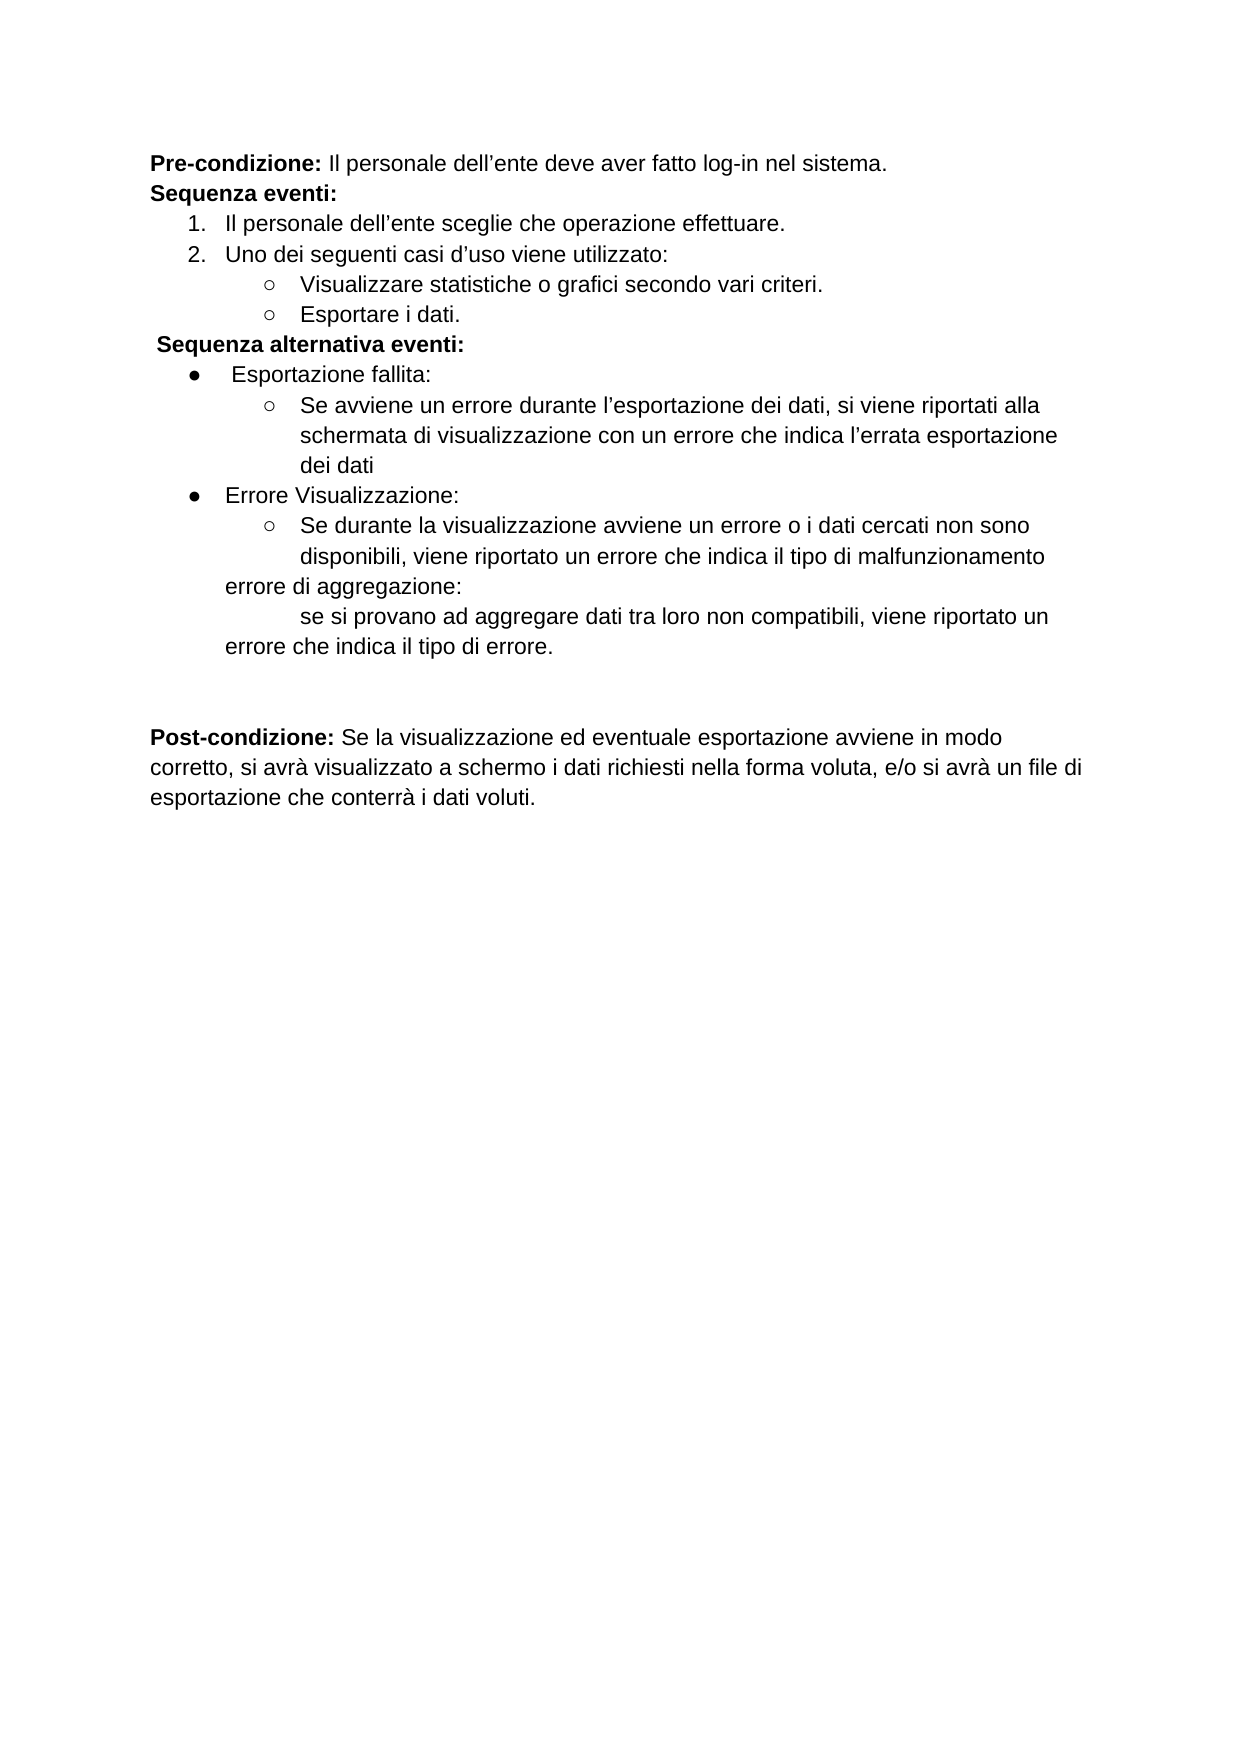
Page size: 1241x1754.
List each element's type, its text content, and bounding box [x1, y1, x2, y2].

list Errore Visualizzazione: [187, 482, 1090, 509]
list Se avviene un errore durante l’esportazione dei dati, si viene riportati alla schermata di visualizzazione con un errore che indica l’errata esportazione dei dati [262, 392, 1090, 478]
list Se durante la visualizzazione avviene un errore o i dati cercati non sono disponibili, viene riportato un errore che indica il tipo di malfunzionamento [262, 512, 1090, 569]
text Pre-condizione: Il personale dell’ente deve aver fatto log-in nel sistema. [150, 150, 1090, 176]
list Visualizzare statistiche o grafici secondo vari criteri. [262, 271, 1090, 297]
list Il personale dell’ente sceglie che operazione effettuare. [187, 210, 1090, 237]
list Esportazione fallita: [187, 361, 1090, 388]
text Post-condizione: Se la visualizzazione ed eventuale esportazione avviene in modo corretto, si avrà visualizzato a schermo i dati richiesti nella forma voluta, e/o si avrà un file di esportazione che conterrà i dati voluti. [150, 724, 1090, 811]
text errore di aggregazione: [225, 573, 1090, 599]
text Sequenza eventi: [150, 180, 1090, 207]
text se si provano ad aggregare dati tra loro non compatibili, viene riportato un errore che indica il tipo di errore. [225, 603, 1090, 660]
text Sequenza alternativa eventi: [150, 331, 1090, 358]
list Esportare i dati. [262, 301, 1090, 327]
list Uno dei seguenti casi d’uso viene utilizzato: [187, 241, 1090, 267]
